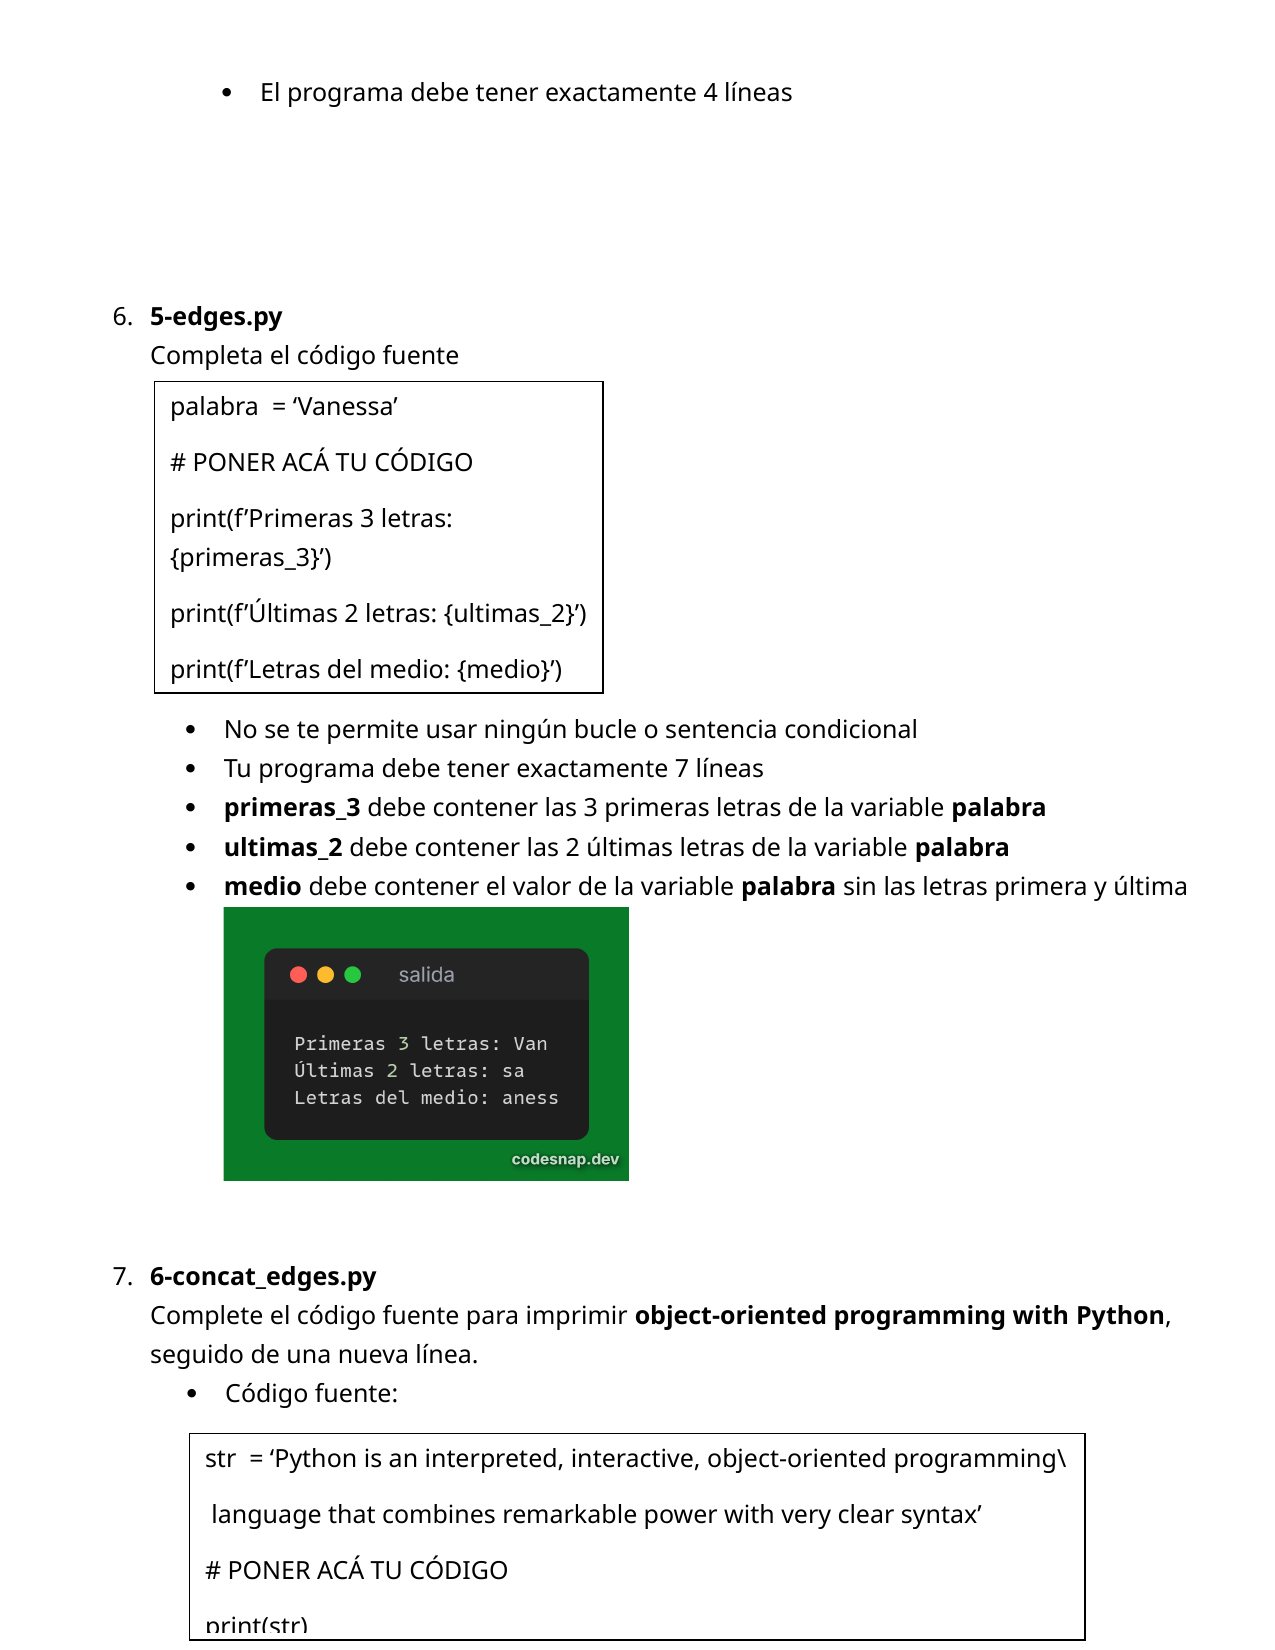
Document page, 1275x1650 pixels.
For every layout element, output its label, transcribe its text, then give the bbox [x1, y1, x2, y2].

list Tu programa debe tener exactamente 7 líneas [186, 751, 1200, 785]
list 6-concat_edges.py [112, 1258, 1200, 1293]
list medio debe contener el valor de la variable palabra sin las letras primera y última [186, 868, 1200, 902]
list ultimas_2 debe contener las 2 últimas letras de la variable palabra [186, 829, 1200, 863]
list primeras_3 debe contener las 3 primeras letras de la variable palabra [186, 790, 1200, 824]
list El programa debe tener exactamente 4 líneas [222, 75, 1200, 109]
list Código fuente: [187, 1376, 1200, 1410]
list No se te permite usar ningún bucle o sentencia condicional [186, 712, 1200, 746]
list 5-edges.py [112, 298, 1200, 332]
picture [223, 907, 629, 1181]
list Completa el código fuente [150, 337, 1200, 372]
list Complete el código fuente para imprimir object-oriented programming with Python, seguido de una nueva línea. [150, 1298, 1200, 1371]
